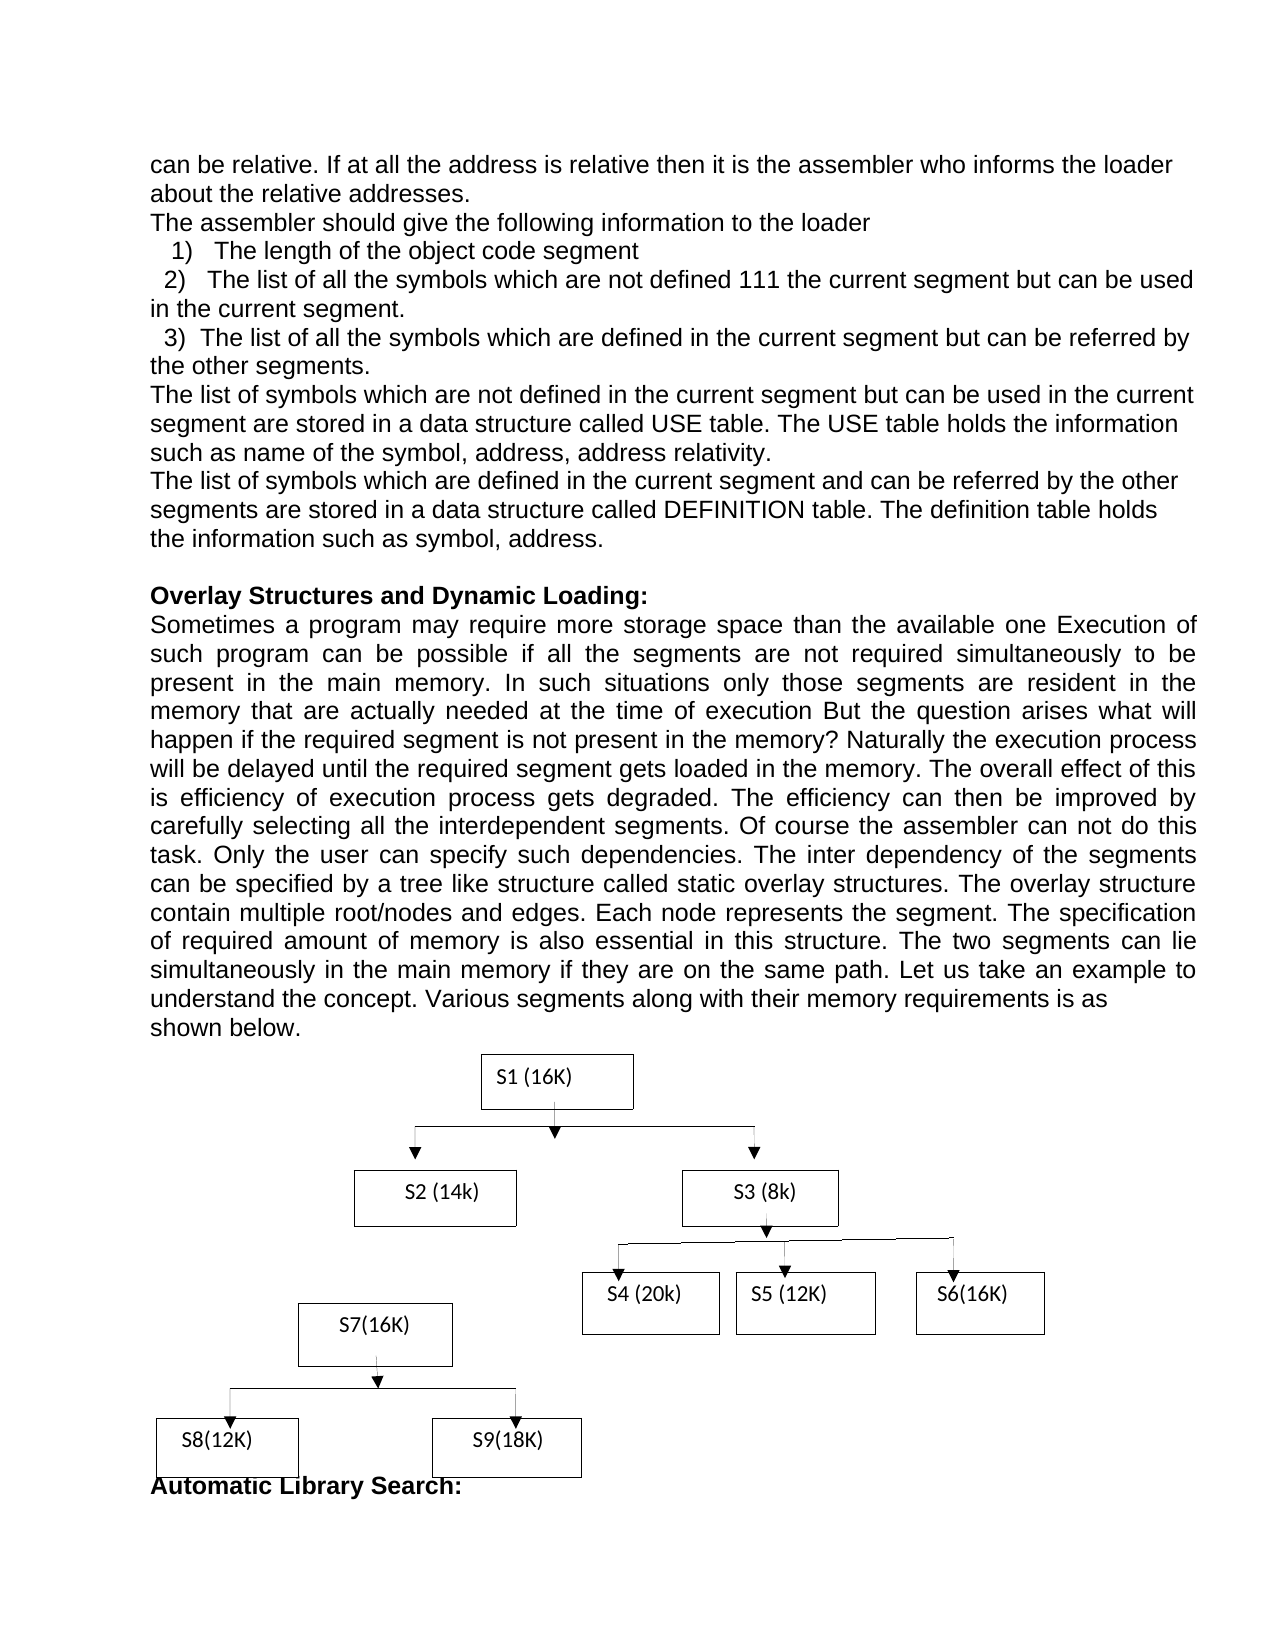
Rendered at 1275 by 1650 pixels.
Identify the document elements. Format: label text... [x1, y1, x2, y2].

text 1) The length of the object code segment [150, 236, 1198, 265]
text shown below. [150, 1012, 1198, 1041]
text Sometimes a program may require more storage space than the available one Execution of such program can be possible if all the segments are not required simultaneously to be present in the main memory. In such situations only those segments are resident in the memory that are actually needed at the time of execution But the question arises what will happen if the required segment is not present in the memory? Naturally the execution process will be delayed until the required segment gets loaded in the memory. The overall effect of this is efficiency of execution process gets degraded. The efficiency can then be improved by carefully selecting all the interdependent segments. Of course the assembler can not do this task. Only the user can specify such dependencies. The inter dependency of the segments can be specified by a tree like structure called static overlay structures. The overlay structure contain multiple root/nodes and edges. Each node represents the segment. The specification of required amount of memory is also essential in this structure. The two segments can lie simultaneously in the main memory if they are on the same path. Let us take an example to understand the concept. Various segments along with their memory requirements is as [150, 610, 1198, 1012]
text can be relative. If at all the address is relative then it is the assembler who informs the loader about the relative addresses. [150, 150, 1198, 207]
text The list of symbols which are not defined in the current segment but can be used in the current segment are stored in a data structure called USE table. The USE table holds the information such as name of the symbol, address, address relativity. [150, 380, 1198, 466]
text Automatic Library Search: [150, 1471, 1198, 1500]
text 2) The list of all the symbols which are not defined 111 the current segment but can be used in the current segment. [150, 265, 1198, 322]
text The list of symbols which are defined in the current segment and can be referred by the other segments are stored in a data structure called DEFINITION table. The definition table holds the information such as symbol, address. [150, 466, 1198, 552]
text 3) The list of all the symbols which are defined in the current segment but can be referred by the other segments. [150, 322, 1198, 380]
text Overlay Structures and Dynamic Loading: [150, 581, 1198, 610]
text The assembler should give the following information to the loader [150, 207, 1198, 236]
